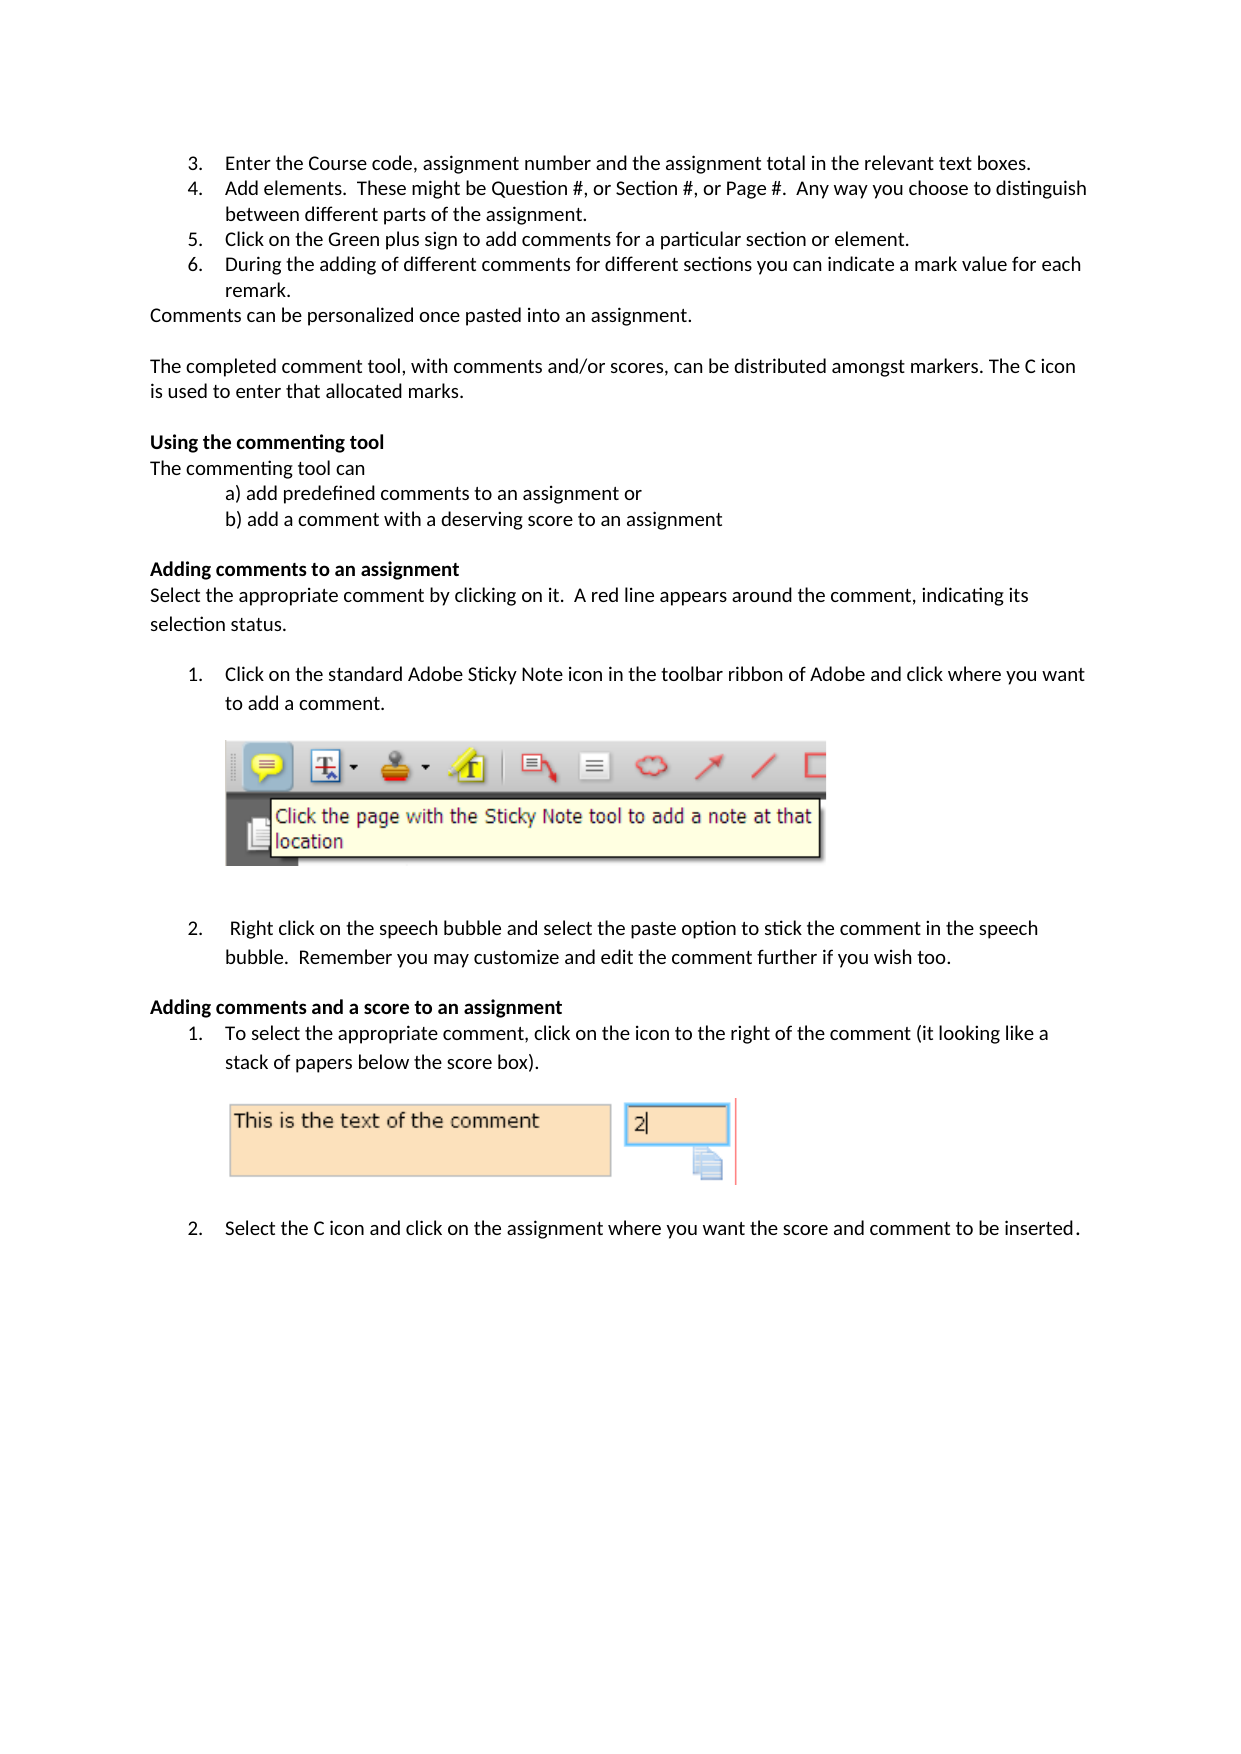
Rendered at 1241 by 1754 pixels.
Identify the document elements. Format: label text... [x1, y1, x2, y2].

text b) add a comment with a deserving score to an assignment [150, 506, 1090, 531]
list Right click on the speech bubble and select the paste option to stick the comment in the speech bubble. Remember you may customize and edit the comment further if you wish too. [187, 915, 1090, 970]
picture [225, 740, 827, 866]
text Adding comments to an assignment [150, 557, 1090, 582]
list Select the C icon and click on the assignment where you want the score and comment to be inserted. [187, 1213, 1090, 1241]
text Select the appropriate comment by clicking on it. A red line appears around the comment, indicating its selection status. [150, 582, 1090, 637]
list Click on the standard Adobe Sticky Note icon in the toolbar ribbon of Adobe and click where you want to add a comment. [187, 661, 1090, 716]
text Adding comments and a score to an assignment [150, 994, 1090, 1020]
list Enter the Course code, assignment number and the assignment total in the relevant text boxes. [187, 150, 1090, 175]
text Comments can be personalized once pasted into an assignment. [150, 302, 1090, 328]
text a) add predefined comments to an assignment or [150, 480, 1090, 506]
list Add elements. These might be Question #, or Section #, or Page #. Any way you choose to distinguish between different parts of the assignment. [187, 175, 1090, 226]
text The completed comment tool, with comments and/or scores, can be distributed amongst markers. The C icon is used to enter that allocated marks. [150, 353, 1090, 404]
text Using the commenting tool [150, 429, 1090, 455]
list To select the appropriate comment, click on the icon to the right of the comment (it looking like a stack of papers below the score box). [187, 1020, 1090, 1074]
picture [225, 1098, 737, 1185]
list Click on the Green plus sign to add comments for a particular section or element. [187, 226, 1090, 252]
text The commenting tool can [150, 455, 1090, 480]
list During the adding of different comments for different sections you can indicate a mark value for each remark. [187, 252, 1090, 302]
